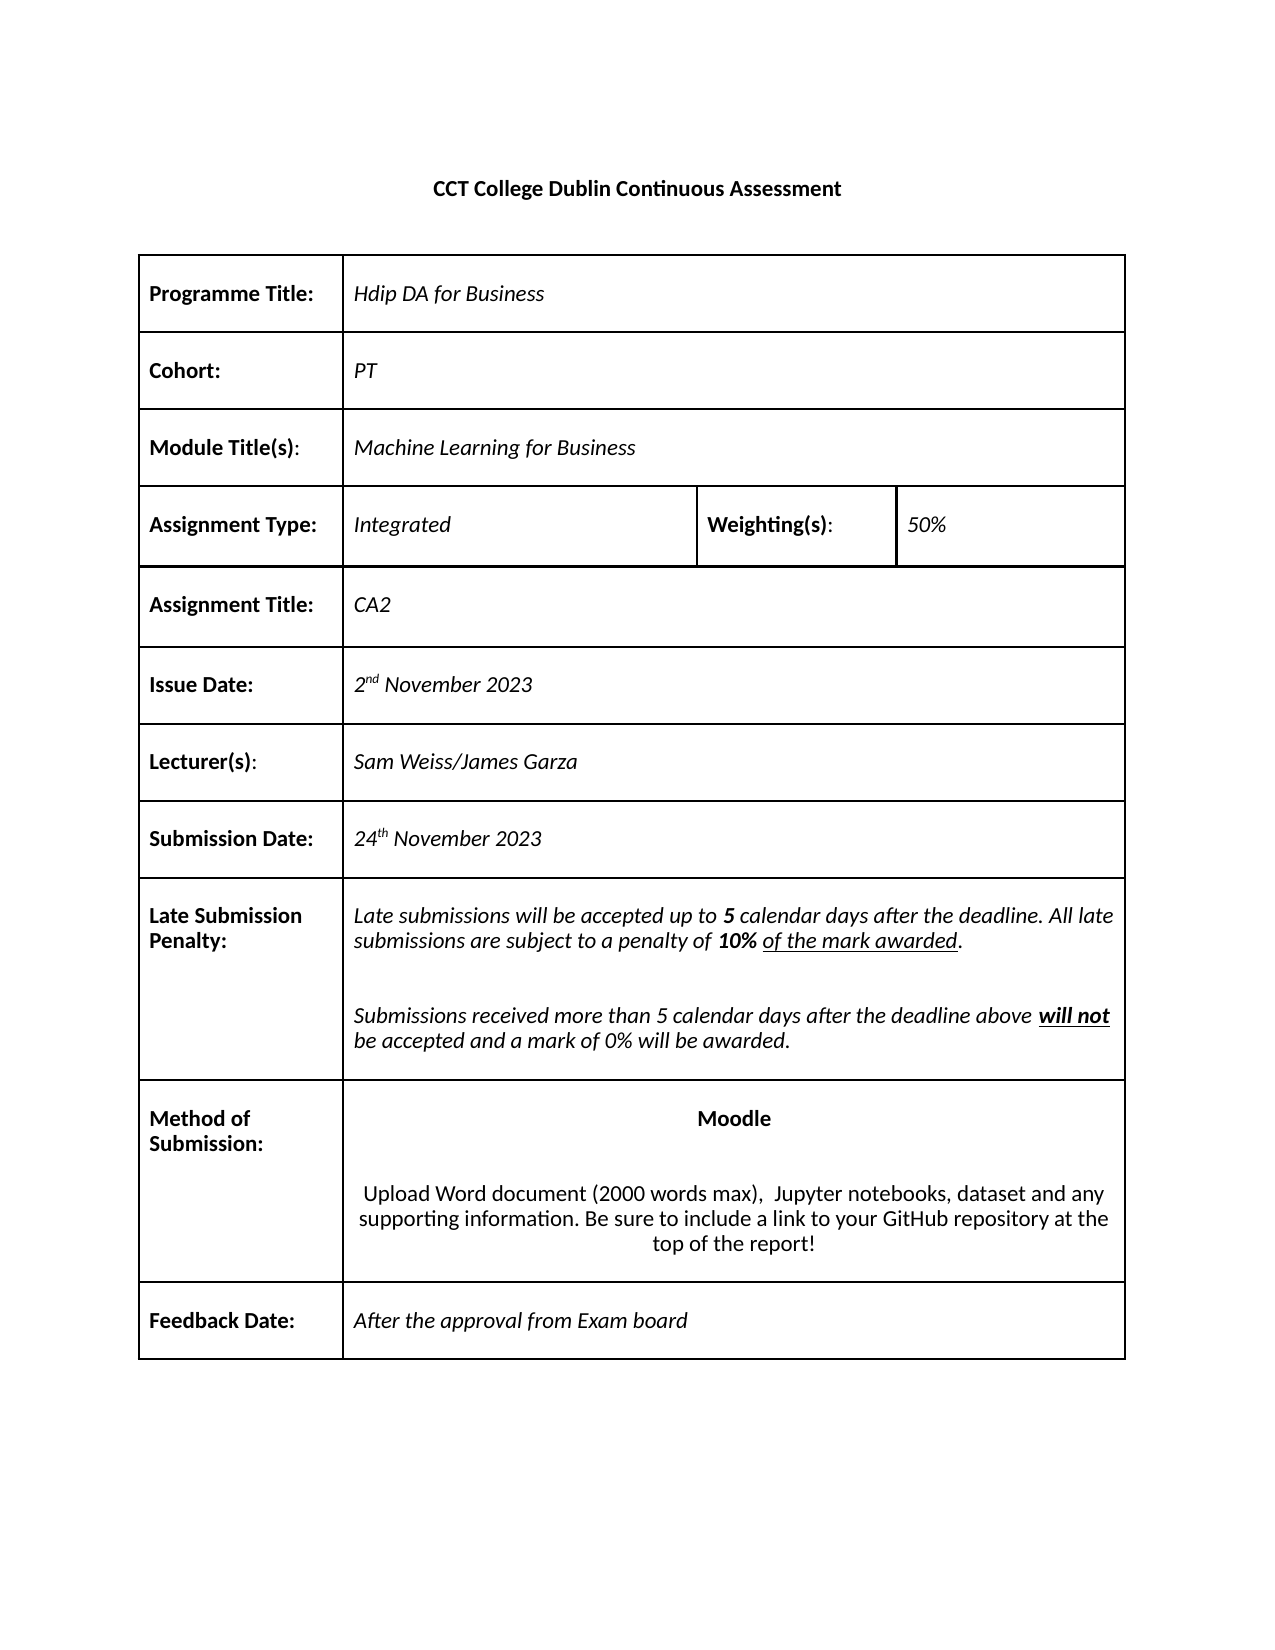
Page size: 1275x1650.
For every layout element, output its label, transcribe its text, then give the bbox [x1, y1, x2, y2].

table_cell Sam Weiss/James Garza [344, 725, 1124, 800]
table_cell 50% [898, 487, 1124, 565]
table_cell Moodle Upload Word document (2000 words max), Jupyter notebooks, dataset and any supporting information. Be sure to include a link to your GitHub repository at the top of the report! [344, 1081, 1124, 1281]
table_header Hdip DA for Business [344, 256, 1124, 331]
table_cell PT [344, 333, 1124, 408]
table_cell Assignment Title: [140, 568, 342, 646]
table_cell Integrated [344, 487, 696, 565]
text CCT College Dublin Continuous Assessment [150, 175, 1125, 202]
table_cell Method of Submission: [140, 1081, 342, 1281]
table_cell 2nd November 2023 [344, 648, 1124, 723]
table_cell Module Title(s): [140, 410, 342, 485]
table_cell Assignment Type: [140, 487, 342, 565]
table_header Programme Title: [140, 256, 342, 331]
table_cell Late submissions will be accepted up to 5 calendar days after the deadline. All late submissions are subject to a penalty of 10% of the mark awarded. Submissions received more than 5 calendar days after the deadline above will not be accepted and a mark of 0% will be awarded. [344, 879, 1124, 1079]
table_cell Cohort: [140, 333, 342, 408]
table_cell Issue Date: [140, 648, 342, 723]
table_cell Feedback Date: [140, 1283, 342, 1358]
table_cell Lecturer(s): [140, 725, 342, 800]
table_cell Late Submission Penalty: [140, 879, 342, 1079]
table_cell Machine Learning for Business [344, 410, 1124, 485]
table_cell Submission Date: [140, 802, 342, 877]
table_cell Weighting(s): [698, 487, 895, 565]
table_cell 24th November 2023 [344, 802, 1124, 877]
table_cell CA2 [344, 568, 1124, 646]
table_cell After the approval from Exam board [344, 1283, 1124, 1358]
